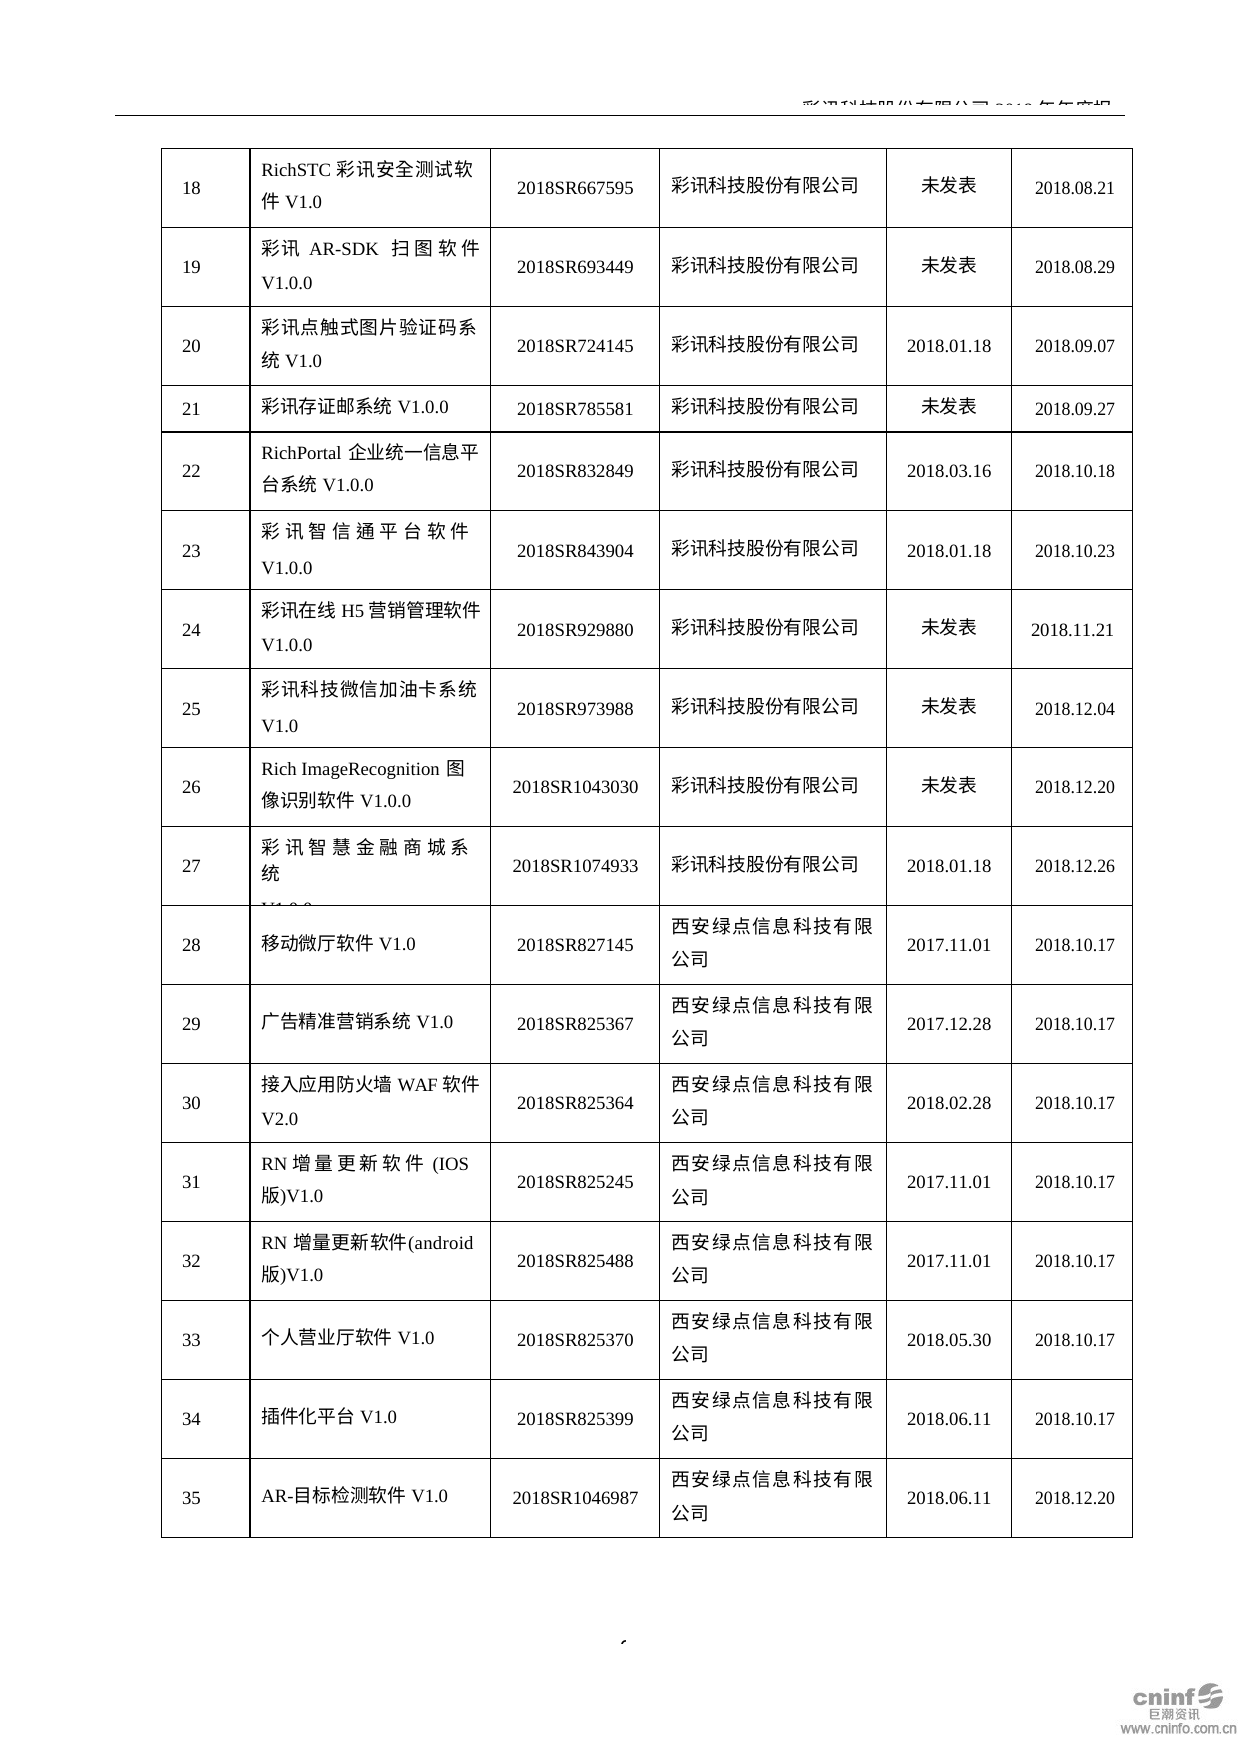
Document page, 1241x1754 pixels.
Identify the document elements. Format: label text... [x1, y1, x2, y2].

table_cell 彩讯科技股份有限公司 [660, 433, 886, 510]
table_cell 彩 讯 智 慧 金 融 商 城 系 统 V1.0.0 [251, 827, 490, 905]
table_cell 2017.11.01 [887, 906, 1011, 984]
table_cell 彩讯 AR-SDK 扫 图 软 件 V1.0.0 [251, 228, 490, 306]
table_cell 彩讯科技股份有限公司 [660, 511, 886, 589]
table_cell 2018SR1046987 [491, 1459, 659, 1537]
table_cell 彩讯科技股份有限公司 [660, 307, 886, 385]
table_cell 2018SR785581 [491, 386, 659, 431]
table_cell 彩讯科技股份有限公司 [660, 386, 886, 431]
table_cell 2017.12.28 [887, 985, 1011, 1063]
table_cell 23 [162, 511, 249, 589]
table_cell 25 [162, 669, 249, 747]
table_cell 个人营业厅软件 V1.0 [251, 1301, 490, 1379]
table_cell 2018.10.17 [1012, 985, 1132, 1063]
table_cell 2018.01.18 [887, 511, 1011, 589]
table_cell 2018SR843904 [491, 511, 659, 589]
table_cell 19 [162, 228, 249, 306]
table_cell 2018.10.17 [1012, 1301, 1132, 1379]
table_header 2018SR667595 [491, 149, 659, 227]
table_cell 2018.10.17 [1012, 1143, 1132, 1221]
table_cell 西安绿点信息科技有限 公司 [660, 1380, 886, 1458]
table_header 彩讯科技股份有限公司 [660, 149, 886, 227]
table_cell 西安绿点信息科技有限 公司 [660, 1301, 886, 1379]
table_cell 彩 讯 智 信 通 平 台 软 件 V1.0.0 [251, 511, 490, 589]
table_cell 28 [162, 906, 249, 984]
table_cell 29 [162, 985, 249, 1063]
table_cell 2018.11.21 [1012, 590, 1132, 668]
table_cell 未发表 [887, 748, 1011, 826]
table_cell 移动微厅软件 V1.0 [251, 906, 490, 984]
table_cell 彩讯存证邮系统 V1.0.0 [251, 386, 490, 431]
table_cell 2018.12.20 [1012, 1459, 1132, 1537]
table_cell 34 [162, 1380, 249, 1458]
table_cell 30 [162, 1064, 249, 1142]
table_cell 西安绿点信息科技有限 公司 [660, 1222, 886, 1300]
table_cell 彩讯科技股份有限公司 [660, 669, 886, 747]
table_cell 21 [162, 386, 249, 431]
table_cell 2018.08.29 [1012, 228, 1132, 306]
table_cell 2018.01.18 [887, 827, 1011, 905]
table_cell 2018.06.11 [887, 1380, 1011, 1458]
table_cell 2018.10.17 [1012, 1222, 1132, 1300]
table_cell 西安绿点信息科技有限 公司 [660, 1143, 886, 1221]
table_cell 2018.05.30 [887, 1301, 1011, 1379]
table_cell 接入应用防火墙 WAF 软件 V2.0 [251, 1064, 490, 1142]
table_cell 2018SR929880 [491, 590, 659, 668]
table_cell 2017.11.01 [887, 1222, 1011, 1300]
table_cell 2018SR1074933 [491, 827, 659, 905]
table_cell 2018.10.23 [1012, 511, 1132, 589]
table_cell 2018SR724145 [491, 307, 659, 385]
table_cell 未发表 [887, 669, 1011, 747]
table_cell 32 [162, 1222, 249, 1300]
table_cell 彩讯在线 H5 营销管理软件 V1.0.0 [251, 590, 490, 668]
table_cell RichPortal 企业统一信息平 台系统 V1.0.0 [251, 433, 490, 510]
table_cell 西安绿点信息科技有限 公司 [660, 985, 886, 1063]
table_cell 2018SR825370 [491, 1301, 659, 1379]
table_header RichSTC 彩讯安全测试软 件 V1.0 [251, 149, 490, 227]
table_cell 2018.10.17 [1012, 1064, 1132, 1142]
table_cell 2018SR693449 [491, 228, 659, 306]
table_cell Rich ImageRecognition 图 像识别软件 V1.0.0 [251, 748, 490, 826]
table_cell 2018.01.18 [887, 307, 1011, 385]
table_cell 2018SR825367 [491, 985, 659, 1063]
table_cell 27 [162, 827, 249, 905]
table_cell 2018.12.04 [1012, 669, 1132, 747]
table_cell 西安绿点信息科技有限 公司 [660, 906, 886, 984]
table_cell 广告精准营销系统 V1.0 [251, 985, 490, 1063]
table_cell 2018SR825245 [491, 1143, 659, 1221]
table_cell 彩讯科技股份有限公司 [660, 228, 886, 306]
table_cell 彩讯科技股份有限公司 [660, 590, 886, 668]
table_cell 西安绿点信息科技有限 公司 [660, 1459, 886, 1537]
table_cell 彩讯科技股份有限公司 [660, 748, 886, 826]
table_cell 彩讯点触式图片验证码系 统 V1.0 [251, 307, 490, 385]
table_cell 31 [162, 1143, 249, 1221]
table_cell 2018.09.07 [1012, 307, 1132, 385]
table_cell 未发表 [887, 590, 1011, 668]
table_cell 未发表 [887, 228, 1011, 306]
table_cell 彩讯科技股份有限公司 [660, 827, 886, 905]
table_cell 2018.12.20 [1012, 748, 1132, 826]
table_cell 插件化平台 V1.0 [251, 1380, 490, 1458]
table_cell 西安绿点信息科技有限 公司 [660, 1064, 886, 1142]
table_cell 2018.10.17 [1012, 1380, 1132, 1458]
table_cell 彩讯科技微信加油卡系统 V1.0 [251, 669, 490, 747]
table_cell 2018SR973988 [491, 669, 659, 747]
table_cell 未发表 [887, 386, 1011, 431]
table_cell 2018.02.28 [887, 1064, 1011, 1142]
table_cell 2018SR827145 [491, 906, 659, 984]
table_cell RN 增量更新软件(android 版)V1.0 [251, 1222, 490, 1300]
table_cell 2018.09.27 [1012, 386, 1132, 431]
table_cell 2018SR1043030 [491, 748, 659, 826]
table_cell 2018.12.26 [1012, 827, 1132, 905]
table_cell 2018.06.11 [887, 1459, 1011, 1537]
table_cell 22 [162, 433, 249, 510]
table_cell 2018.10.18 [1012, 433, 1132, 510]
table_cell 24 [162, 590, 249, 668]
table_cell RN 增量更新软件 (IOS 版)V1.0 [251, 1143, 490, 1221]
table_cell 2017.11.01 [887, 1143, 1011, 1221]
table_cell 35 [162, 1459, 249, 1537]
table_cell AR-目标检测软件 V1.0 [251, 1459, 490, 1537]
table_cell 2018SR832849 [491, 433, 659, 510]
table_cell 33 [162, 1301, 249, 1379]
table_cell 2018.03.16 [887, 433, 1011, 510]
picture [1115, 1680, 1240, 1737]
table_cell 2018SR825399 [491, 1380, 659, 1458]
table_cell 2018SR825488 [491, 1222, 659, 1300]
table_cell 2018SR825364 [491, 1064, 659, 1142]
table_cell 20 [162, 307, 249, 385]
table_header 未发表 [887, 149, 1011, 227]
table_cell 26 [162, 748, 249, 826]
table_header 2018.08.21 [1012, 149, 1132, 227]
table_header 18 [162, 149, 249, 227]
table_cell 2018.10.17 [1012, 906, 1132, 984]
